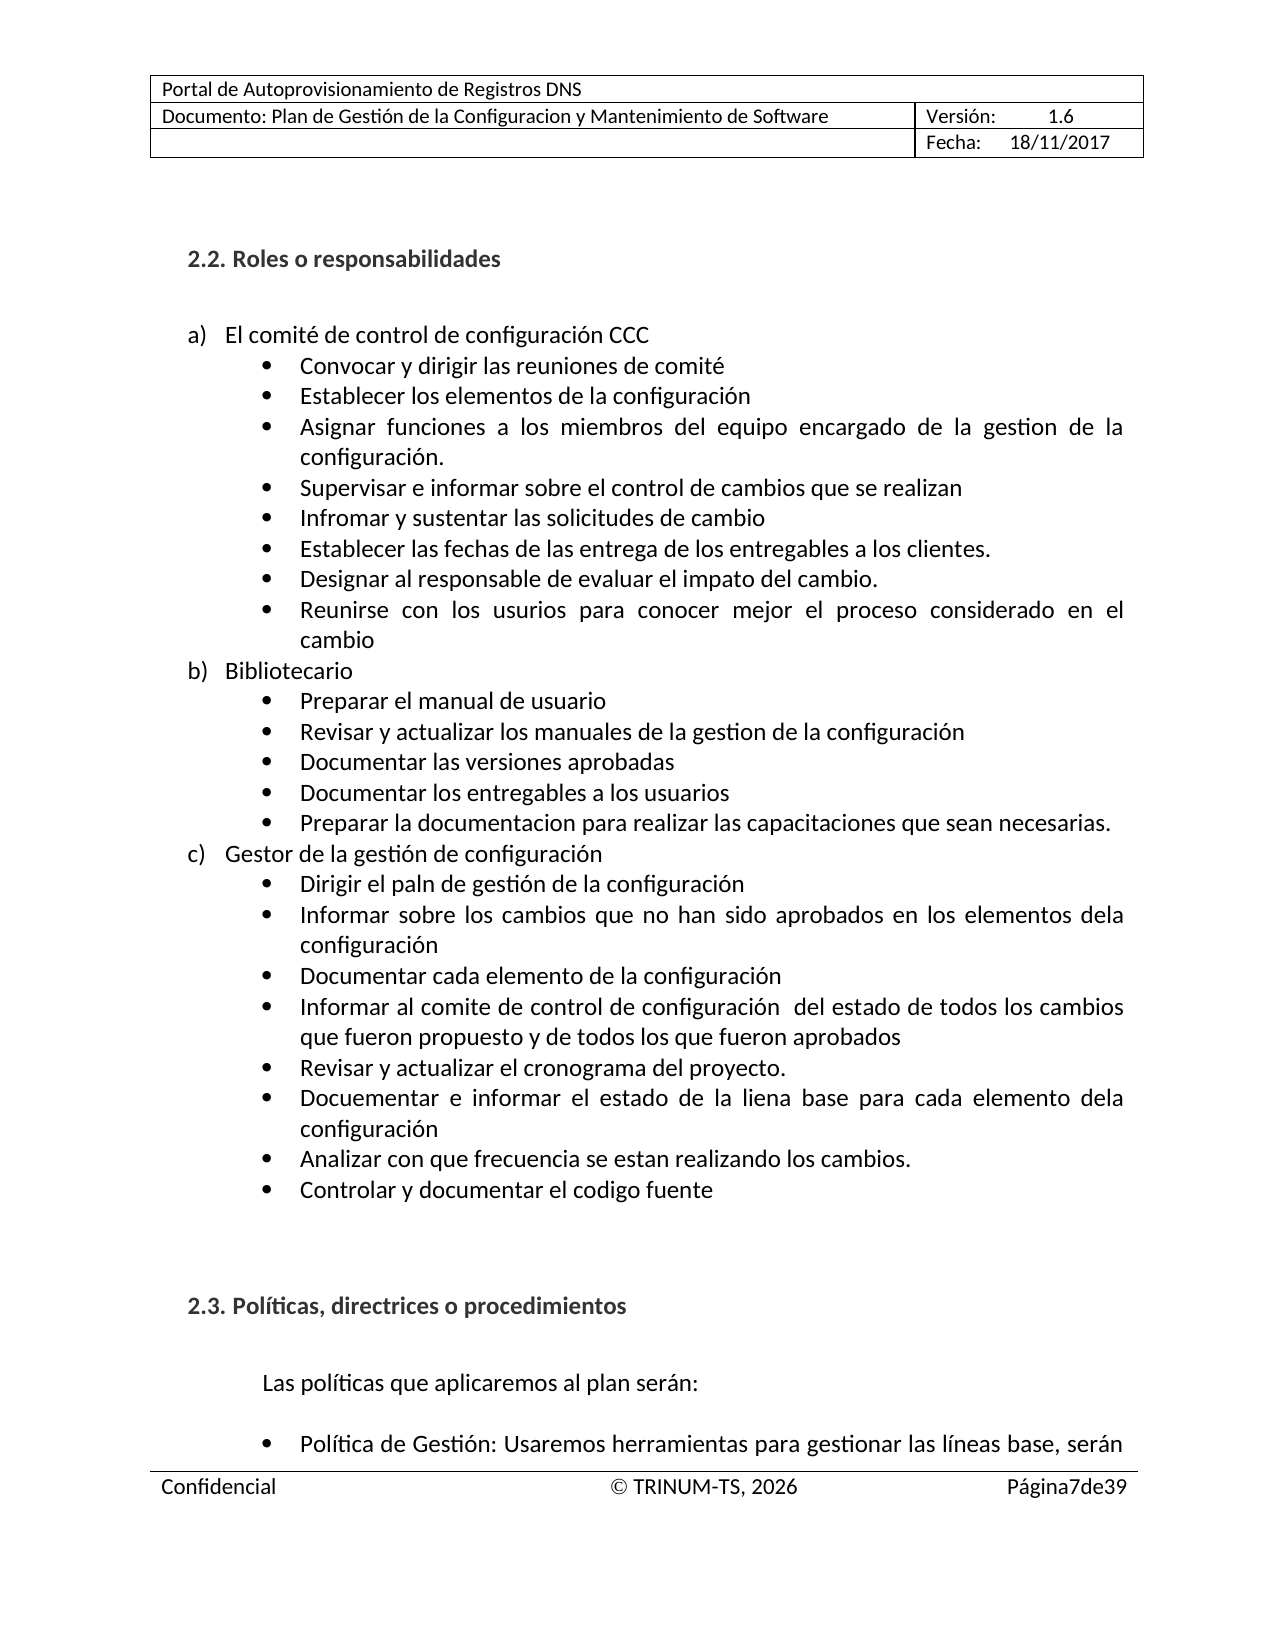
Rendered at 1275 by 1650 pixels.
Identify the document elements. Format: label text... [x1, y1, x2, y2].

list Documentar los entregables a los usuarios [262, 777, 1125, 808]
list Supervisar e informar sobre el control de cambios que se realizan [262, 472, 1125, 502]
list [262, 1428, 1125, 1458]
subtitle Políticas, directrices o procedimientos [187, 1290, 1077, 1321]
list Dirigir el paln de gestión de la configuración [262, 869, 1125, 899]
list Designar al responsable de evaluar el impato del cambio. [262, 563, 1125, 594]
list Revisar y actualizar el cronograma del proyecto. [262, 1052, 1125, 1082]
list Revisar y actualizar los manuales de la gestion de la configuración [262, 716, 1125, 747]
subtitle Roles o responsabilidades [187, 243, 1077, 273]
list Establecer las fechas de las entrega de los entregables a los clientes. [262, 533, 1125, 563]
list El comité de control de configuración CCC [187, 319, 1125, 350]
list Preparar el manual de usuario [262, 686, 1125, 716]
list Informar sobre los cambios que no han sido aprobados en los elementos dela configuración [262, 899, 1125, 960]
list Documentar las versiones aprobadas [262, 747, 1125, 777]
text Las políticas que aplicaremos al plan serán: [226, 1367, 1125, 1397]
list Docuementar e informar el estado de la liena base para cada elemento dela configuración [262, 1082, 1125, 1143]
list Preparar la documentacion para realizar las capacitaciones que sean necesarias. [262, 808, 1125, 838]
list Asignar funciones a los miembros del equipo encargado de la gestion de la configuración. [262, 411, 1125, 472]
list Analizar con que frecuencia se estan realizando los cambios. [262, 1143, 1125, 1174]
list Convocar y dirigir las reuniones de comité [262, 350, 1125, 380]
list Informar al comite de control de configuración del estado de todos los cambios que fueron propuesto y de todos los que fueron aprobados [262, 991, 1125, 1052]
list Controlar y documentar el codigo fuente [262, 1174, 1125, 1204]
list Establecer los elementos de la configuración [262, 380, 1125, 411]
list Infromar y sustentar las solicitudes de cambio [262, 502, 1125, 533]
list Bibliotecario [187, 655, 1125, 686]
list Documentar cada elemento de la configuración [262, 960, 1125, 991]
list Gestor de la gestión de configuración [187, 838, 1125, 869]
list Reunirse con los usurios para conocer mejor el proceso considerado en el cambio [262, 594, 1125, 655]
